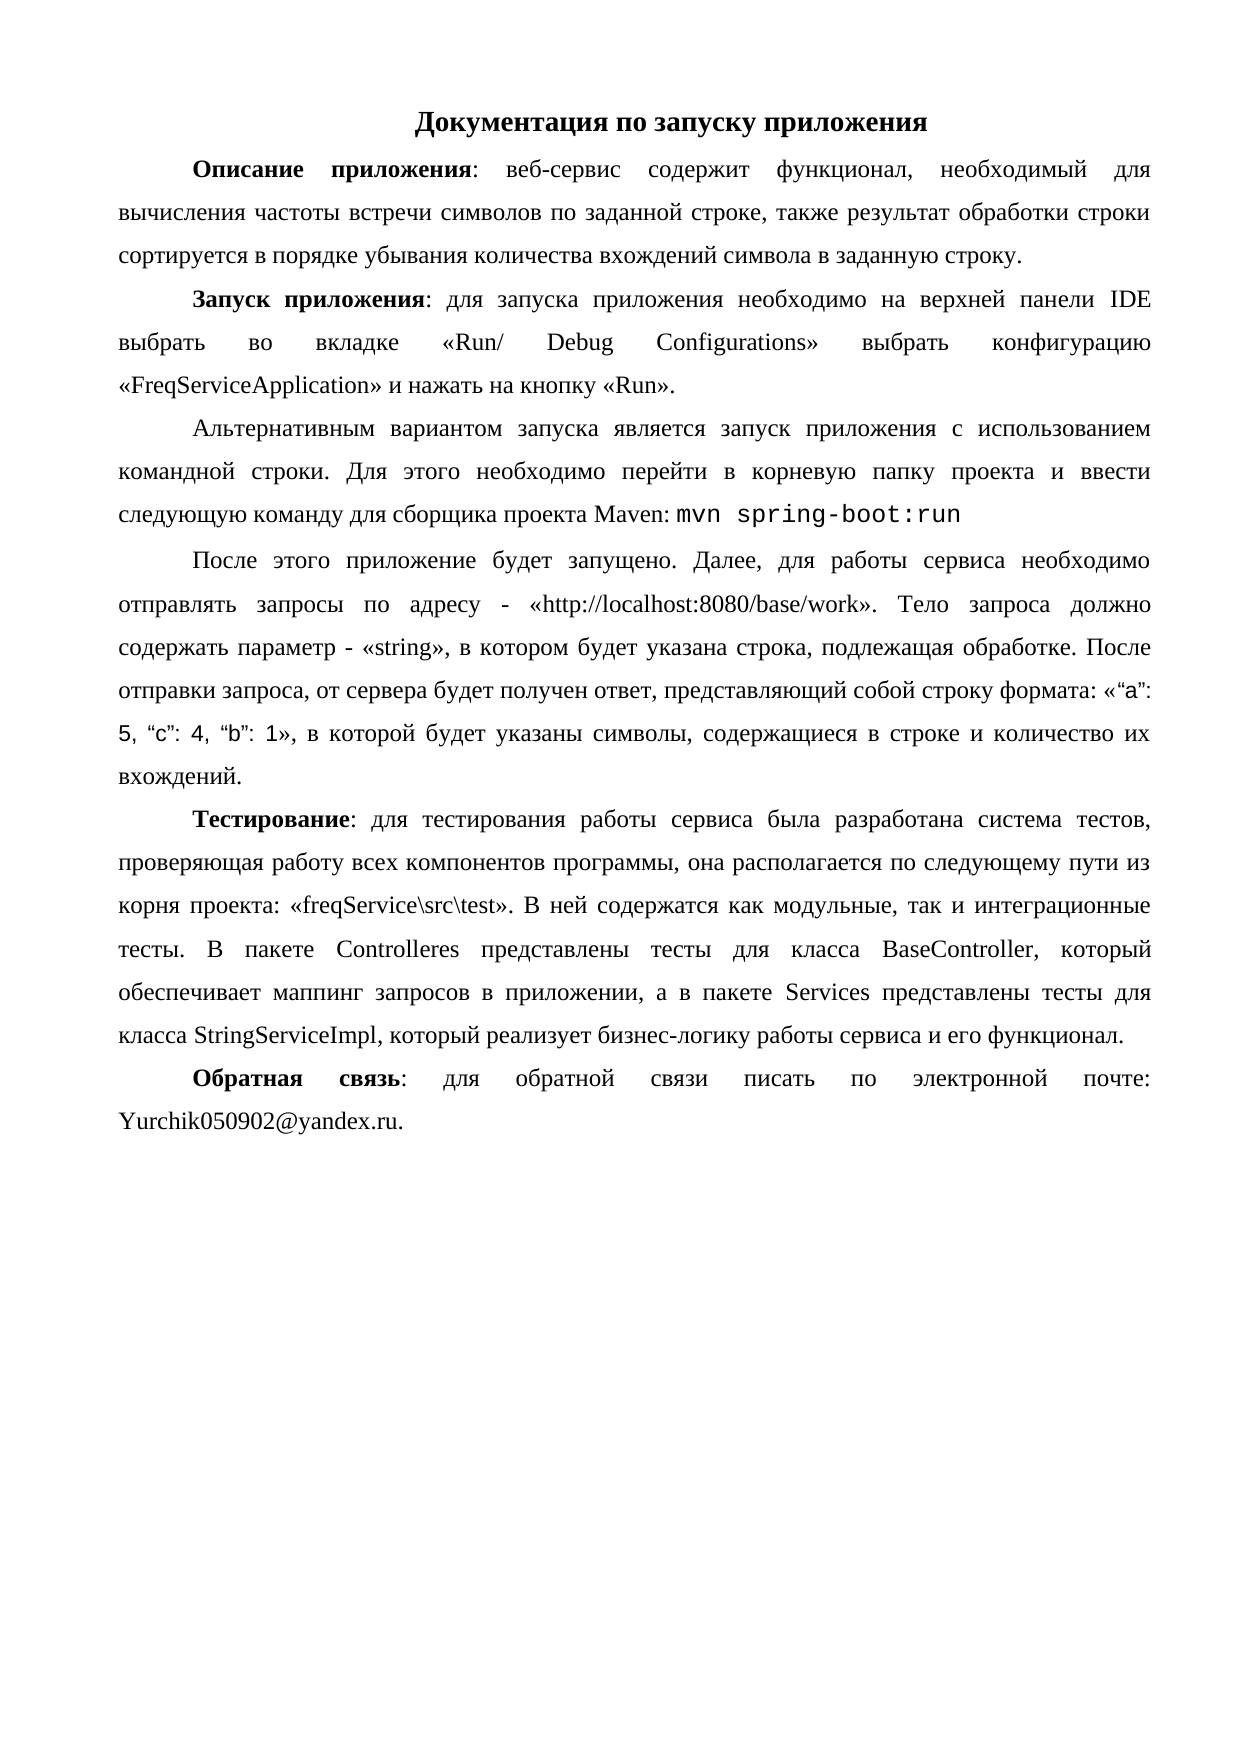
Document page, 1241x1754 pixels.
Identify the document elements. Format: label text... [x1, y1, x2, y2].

text Тестирование: для тестирования работы сервиса была разработана система тестов, проверяющая работу всех компонентов программы, она располагается по следующему пути из корня проекта: «freqService\src\test». В ней содержатся как модульные, так и интеграционные тесты. В пакете Controlleres представлены тесты для класса BaseController, который обеспечивает маппинг запросов в приложении, а в пакете Services представлены тесты для класса StringServiceImpl, который реализует бизнес-логику работы сервиса и его функционал. [118, 804, 1152, 1049]
text Запуск приложения: для запуска приложения необходимо на верхней панели IDE выбрать во вкладке «Run/ Debug Configurations» выбрать конфигурацию «FreqServiceApplication» и нажать на кнопку «Run». [118, 284, 1152, 399]
text Альтернативным вариантом запуска является запуск приложения с использованием командной строки. Для этого необходимо перейти в корневую папку проекта и ввести следующую команду для сборщика проекта Maven: mvn spring-boot:run [118, 413, 1152, 530]
text Описание приложения: веб-сервис содержит функционал, необходимый для вычисления частоты встречи символов по заданной строке, также результат обработки строки сортируется в порядке убывания количества вхождений символа в заданную строку. [118, 154, 1152, 269]
text Обратная связь: для обратной связи писать по электронной почте: Yurchik050902@yandex.ru. [118, 1063, 1152, 1135]
text Документация по запуску приложения [118, 104, 1150, 138]
text После этого приложение будет запущено. Далее, для работы сервиса необходимо отправлять запросы по адресу - «http://localhost:8080/base/work». Тело запроса должно содержать параметр - «string», в котором будет указана строка, подлежащая обработке. После отправки запроса, от сервера будет получен ответ, представляющий собой строку формата: «“a”: 5, “c”: 4, “b”: 1», в которой будет указаны символы, содержащиеся в строке и количество их вхождений. [118, 546, 1152, 790]
